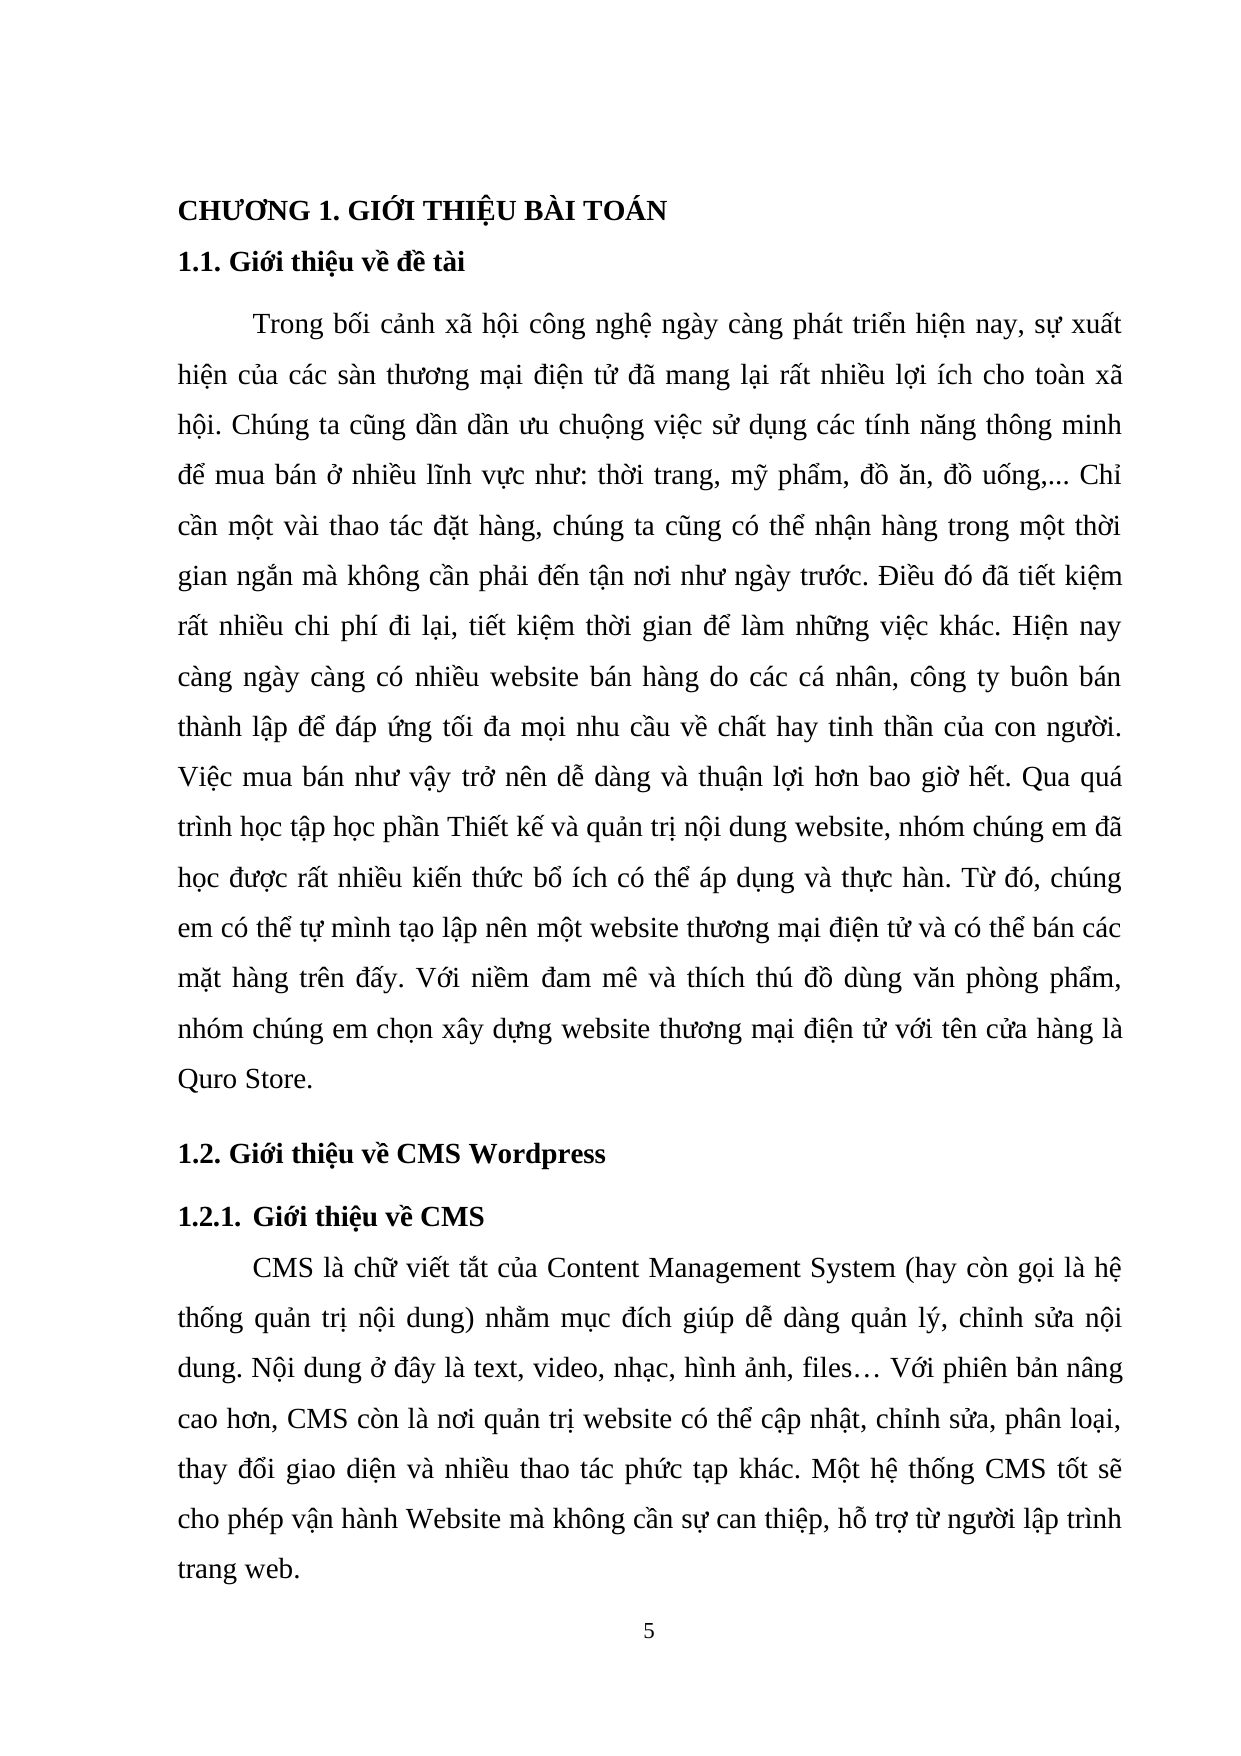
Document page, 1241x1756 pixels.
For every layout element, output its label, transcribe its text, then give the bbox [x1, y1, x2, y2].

subtitle Giới thiệu về CMS Wordpress [177, 1137, 1171, 1170]
text Trong bối cảnh xã hội công nghệ ngày càng phát triển hiện nay, sự xuất hiện của các sàn thương mại điện tử đã mang lại rất nhiều lợi ích cho toàn xã hội. Chúng ta cũng dần dần ưu chuộng việc sử dụng các tính năng thông minh để mua bán ở nhiều lĩnh vực như: thời trang, mỹ phẩm, đồ ăn, đồ uống,... Chỉ cần một vài thao tác đặt hàng, chúng ta cũng có thể nhận hàng trong một thời gian ngắn mà không cần phải đến tận nơi như ngày trước. Điều đó đã tiết kiệm rất nhiều chi phí đi lại, tiết kiệm thời gian để làm những việc khác. Hiện nay càng ngày càng có nhiều website bán hàng do các cá nhân, công ty buôn bán thành lập để đáp ứng tối đa mọi nhu cầu về chất hay tinh thần của con người. Việc mua bán như vậy trở nên dễ dàng và thuận lợi hơn bao giờ hết. Qua quá trình học tập học phần Thiết kế và quản trị nội dung website, nhóm chúng em đã học được rất nhiều kiến thức bổ ích có thể áp dụng và thực hàn. Từ đó, chúng em có thể tự mình tạo lập nên một website thương mại điện tử và có thể bán các mặt hàng trên đấy. Với niềm đam mê và thích thú đồ dùng văn phòng phẩm, nhóm chúng em chọn xây dựng website thương mại điện tử với tên cửa hàng là Quro Store. [177, 306, 1123, 1095]
subtitle Giới thiệu về CMS [177, 1199, 1171, 1233]
subtitle CHƯƠNG 1. GIỚI THIỆU BÀI TOÁN [177, 193, 1171, 227]
text CMS là chữ viết tắt của Content Management System (hay còn gọi là hệ thống quản trị nội dung) nhằm mục đích giúp dễ dàng quản lý, chỉnh sửa nội dung. Nội dung ở đây là text, video, nhạc, hình ảnh, files… Với phiên bản nâng cao hơn, CMS còn là nơi quản trị website có thể cập nhật, chỉnh sửa, phân loại, thay đổi giao diện và nhiều thao tác phức tạp khác. Một hệ thống CMS tốt sẽ cho phép vận hành Website mà không cần sự can thiệp, hỗ trợ từ người lập trình trang web. [177, 1250, 1123, 1585]
subtitle Giới thiệu về đề tài [177, 244, 1171, 277]
